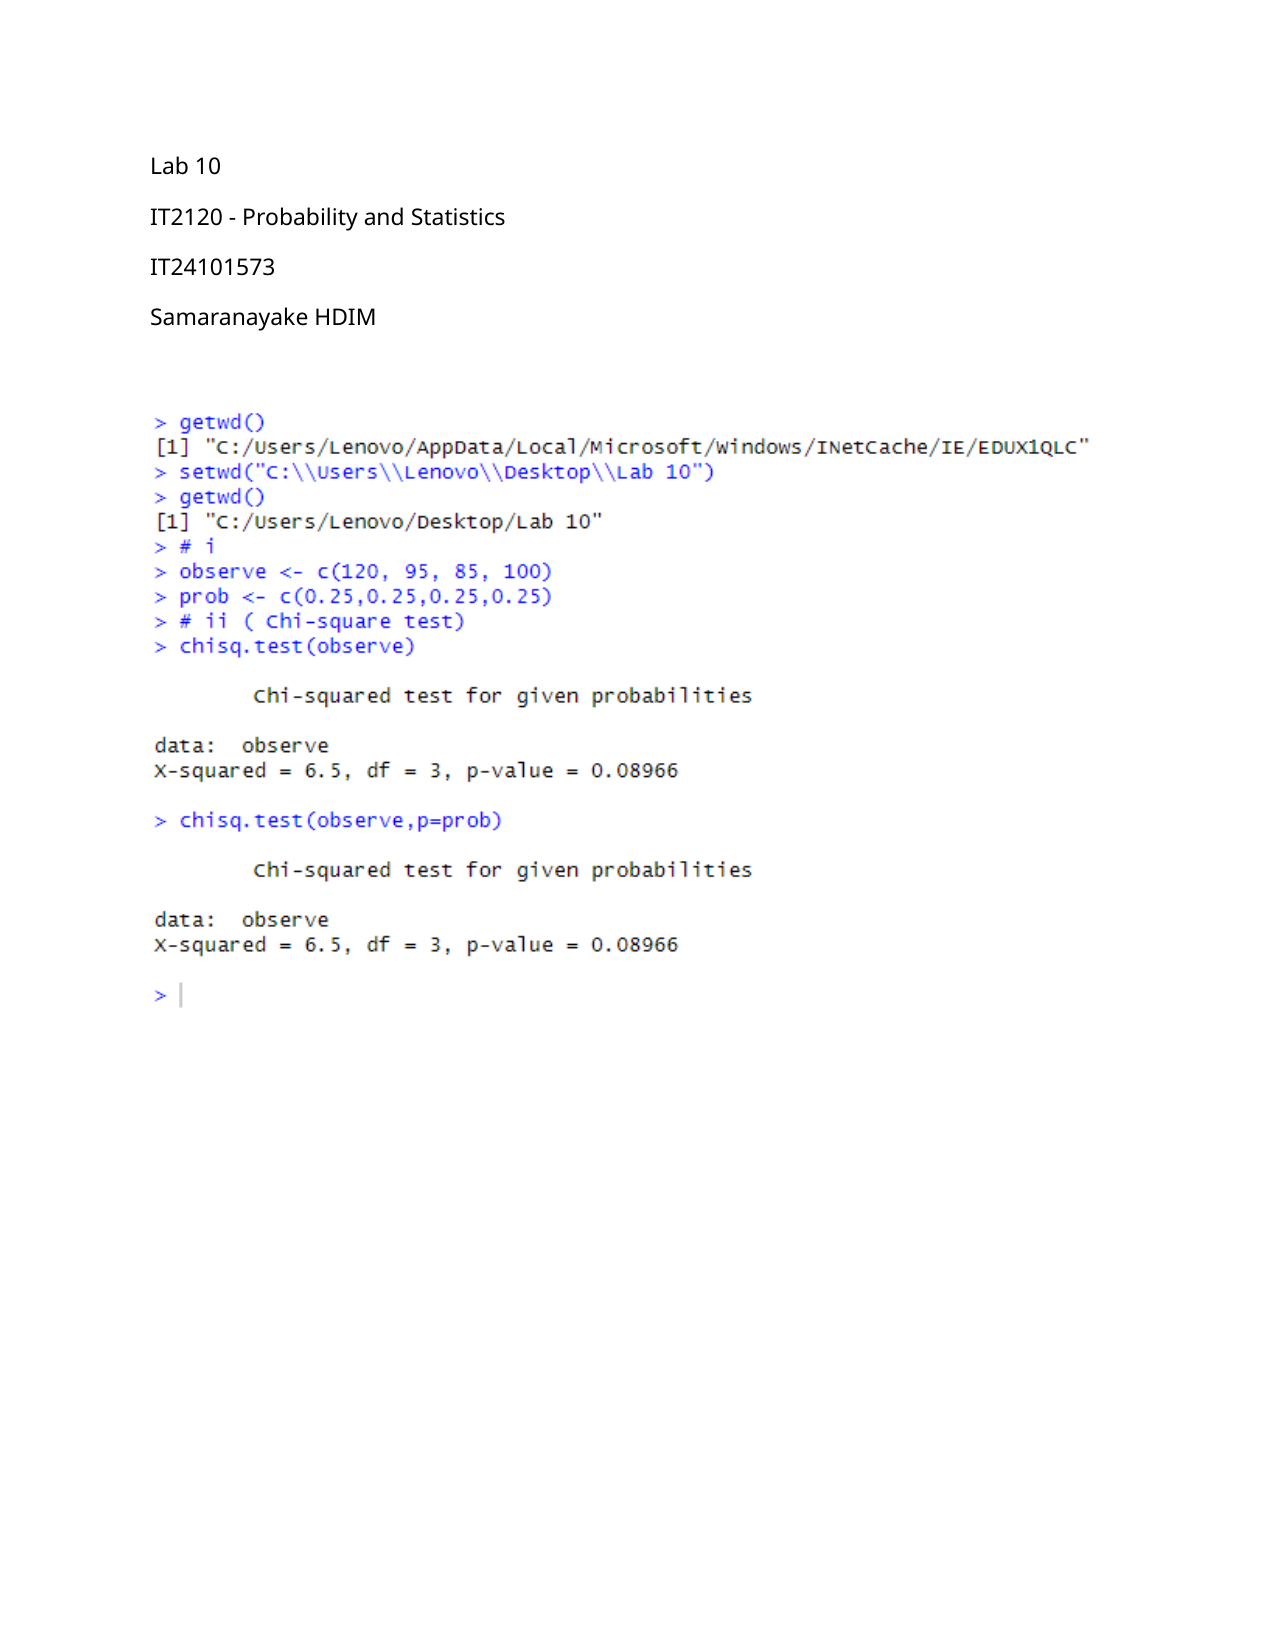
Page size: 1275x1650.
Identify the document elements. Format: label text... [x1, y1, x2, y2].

text Samaranayake HDIM [150, 301, 1125, 332]
picture [150, 412, 1125, 1014]
text IT2120 - Probability and Statistics [150, 200, 1125, 232]
text IT24101573 [150, 251, 1125, 282]
text Lab 10 [150, 150, 1125, 181]
